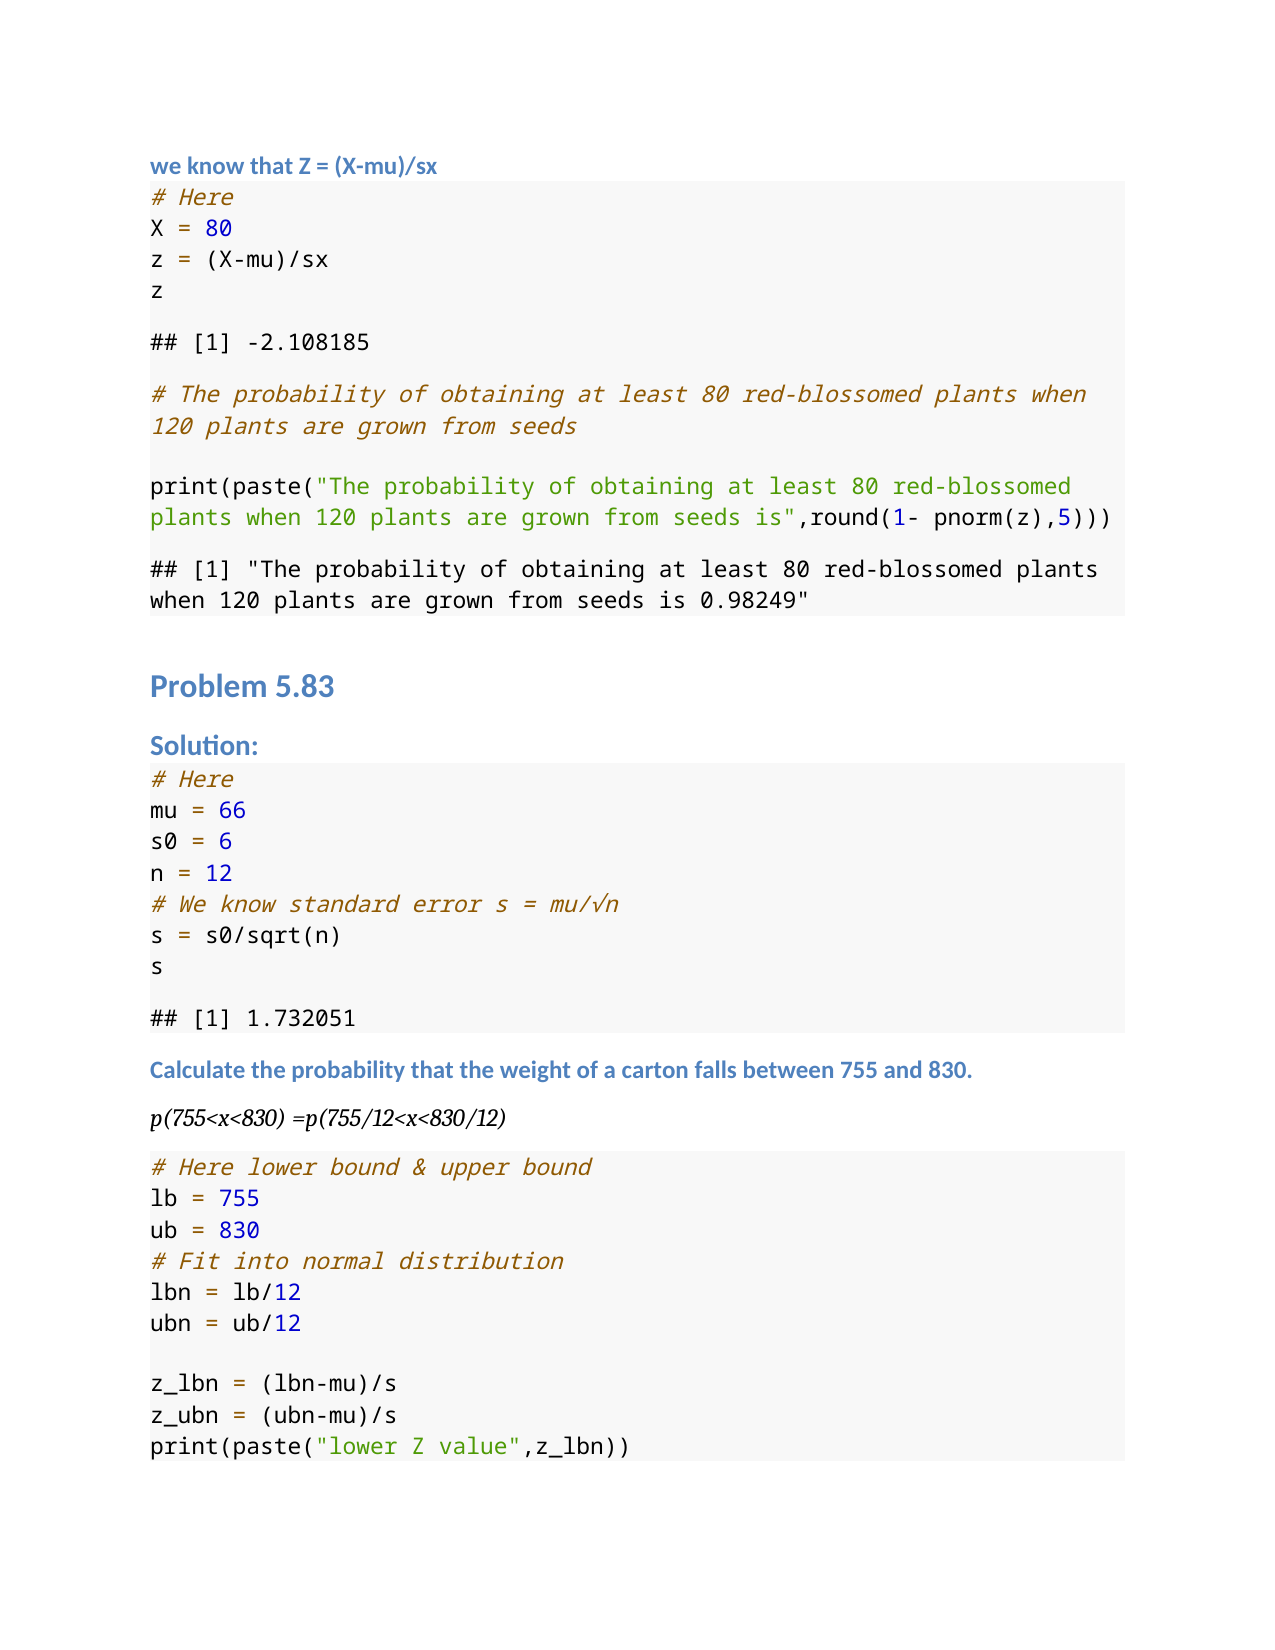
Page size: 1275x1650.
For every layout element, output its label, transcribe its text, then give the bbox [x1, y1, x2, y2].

text # The probability of obtaining at least 80 red-blossomed plants when 120 plants are grown from seeds print(paste("The probability of obtaining at least 80 red-blossomed plants when 120 plants are grown from seeds is",round(1- pnorm(z),5))) [150, 378, 1125, 532]
text # Here mu = 66 s0 = 6 n = 12 # We know standard error s = mu/√n s = s0/sqrt(n) s [164, 763, 1125, 981]
text ## [1] "The probability of obtaining at least 80 red-blossomed plants when 120 plants are grown from seeds is 0.98249" [150, 553, 1125, 616]
subtitle Problem 5.83 [150, 666, 1125, 706]
subtitle Calculate the probability that the weight of a carton falls between 755 and 830. [150, 1054, 1125, 1085]
subtitle we know that Z = (X-mu)/sx [150, 150, 1125, 181]
text # Here lower bound & upper bound lb = 755 ub = 830 # Fit into normal distribution lbn = lb/12 ubn = ub/12 z_lbn = (lbn-mu)/s z_ubn = (ubn-mu)/s print(paste("lower Z value",z_lbn)) [150, 1151, 1125, 1461]
text p(755<x<830) =p(755/12<x<830/12) [150, 1104, 1125, 1132]
text # Here X = 80 z = (X-mu)/sx z [164, 181, 1125, 306]
text ## [1] 1.732051 [150, 1002, 1125, 1033]
text ## [1] -2.108185 [150, 326, 1125, 358]
subtitle Solution: [150, 727, 1125, 763]
